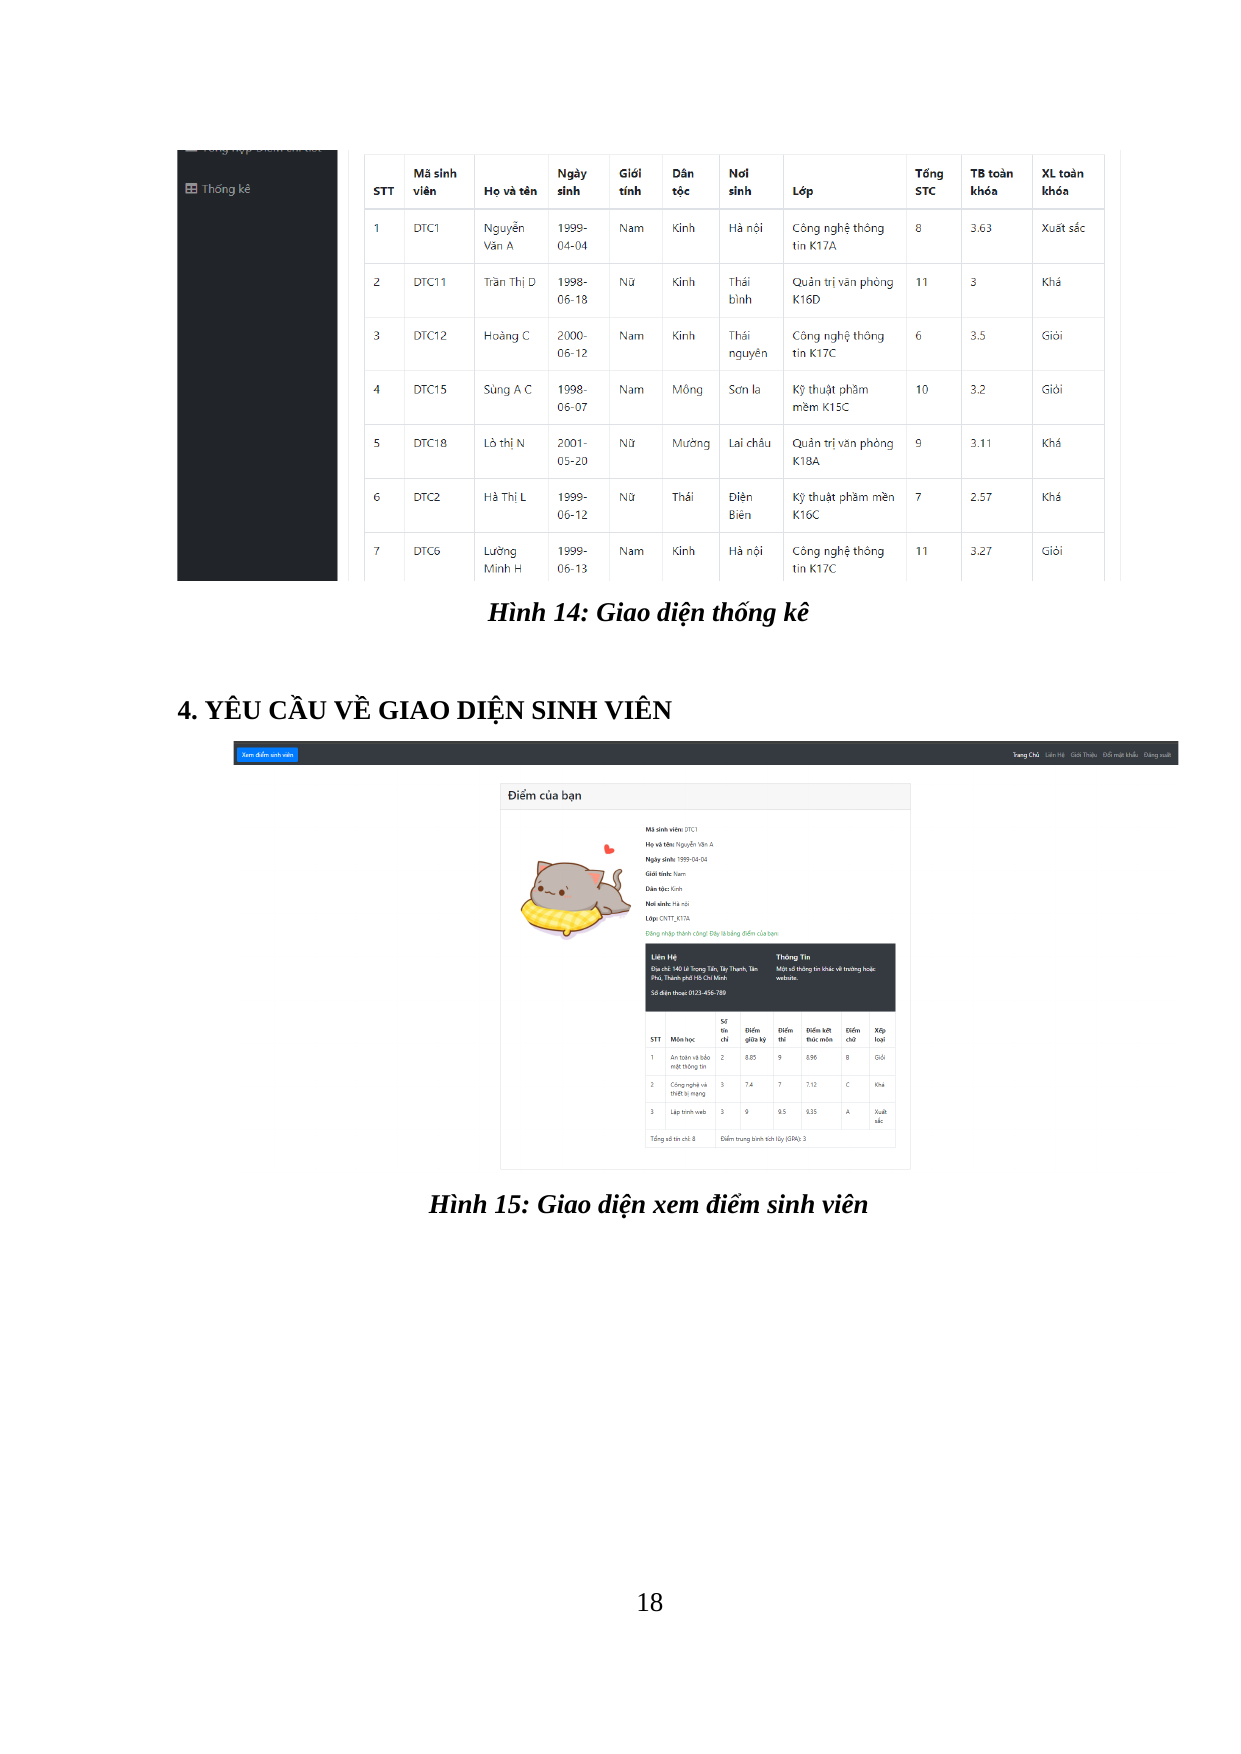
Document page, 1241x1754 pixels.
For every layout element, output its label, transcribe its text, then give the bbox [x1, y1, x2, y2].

subtitle YÊU CẦU VỀ GIAO DIỆN SINH VIÊN [177, 694, 1122, 726]
picture [233, 741, 1179, 1173]
text Hình 15: Giao diện xem điểm sinh viên [177, 1188, 1123, 1219]
picture [177, 150, 1123, 581]
text Hình 14: Giao diện thống kê [177, 596, 1122, 627]
